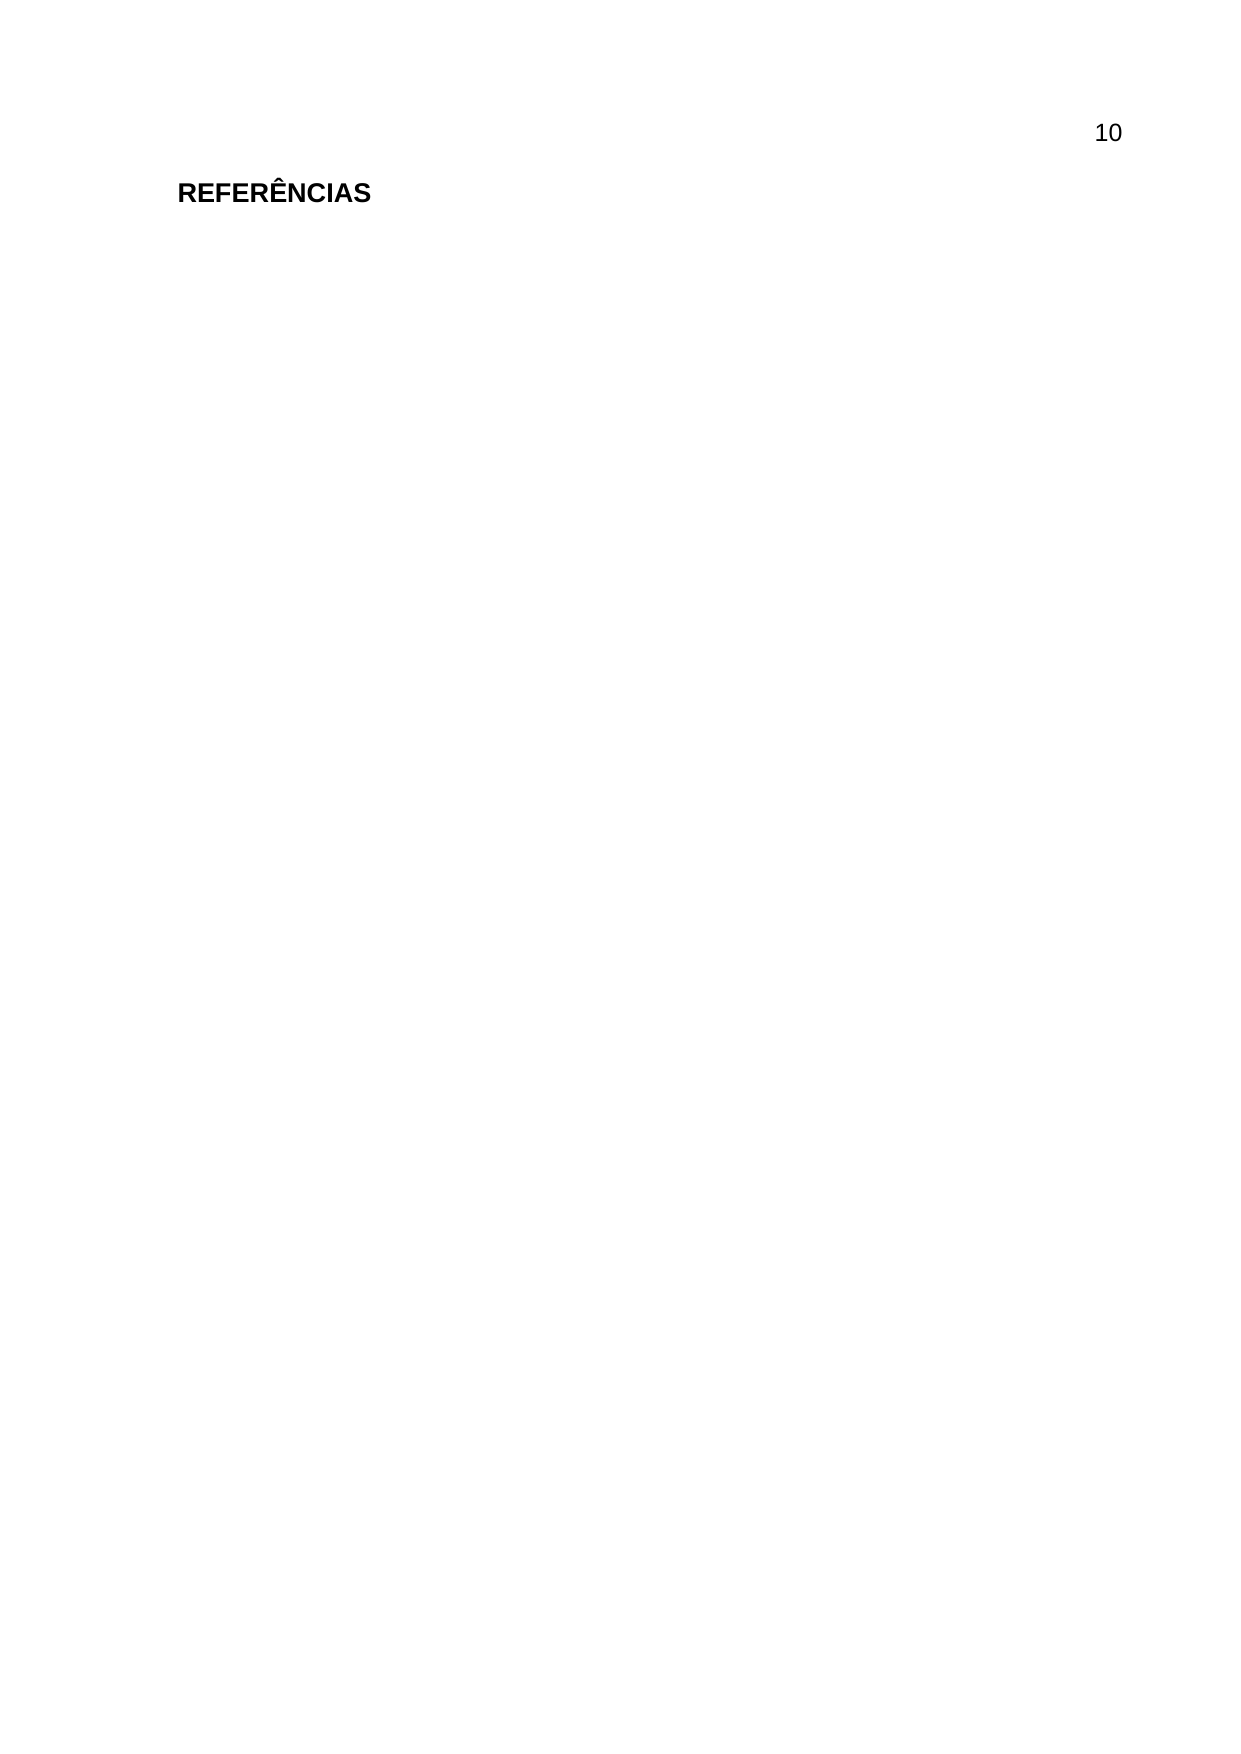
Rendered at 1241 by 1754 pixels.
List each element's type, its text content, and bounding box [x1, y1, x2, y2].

title Referências [177, 177, 1122, 208]
